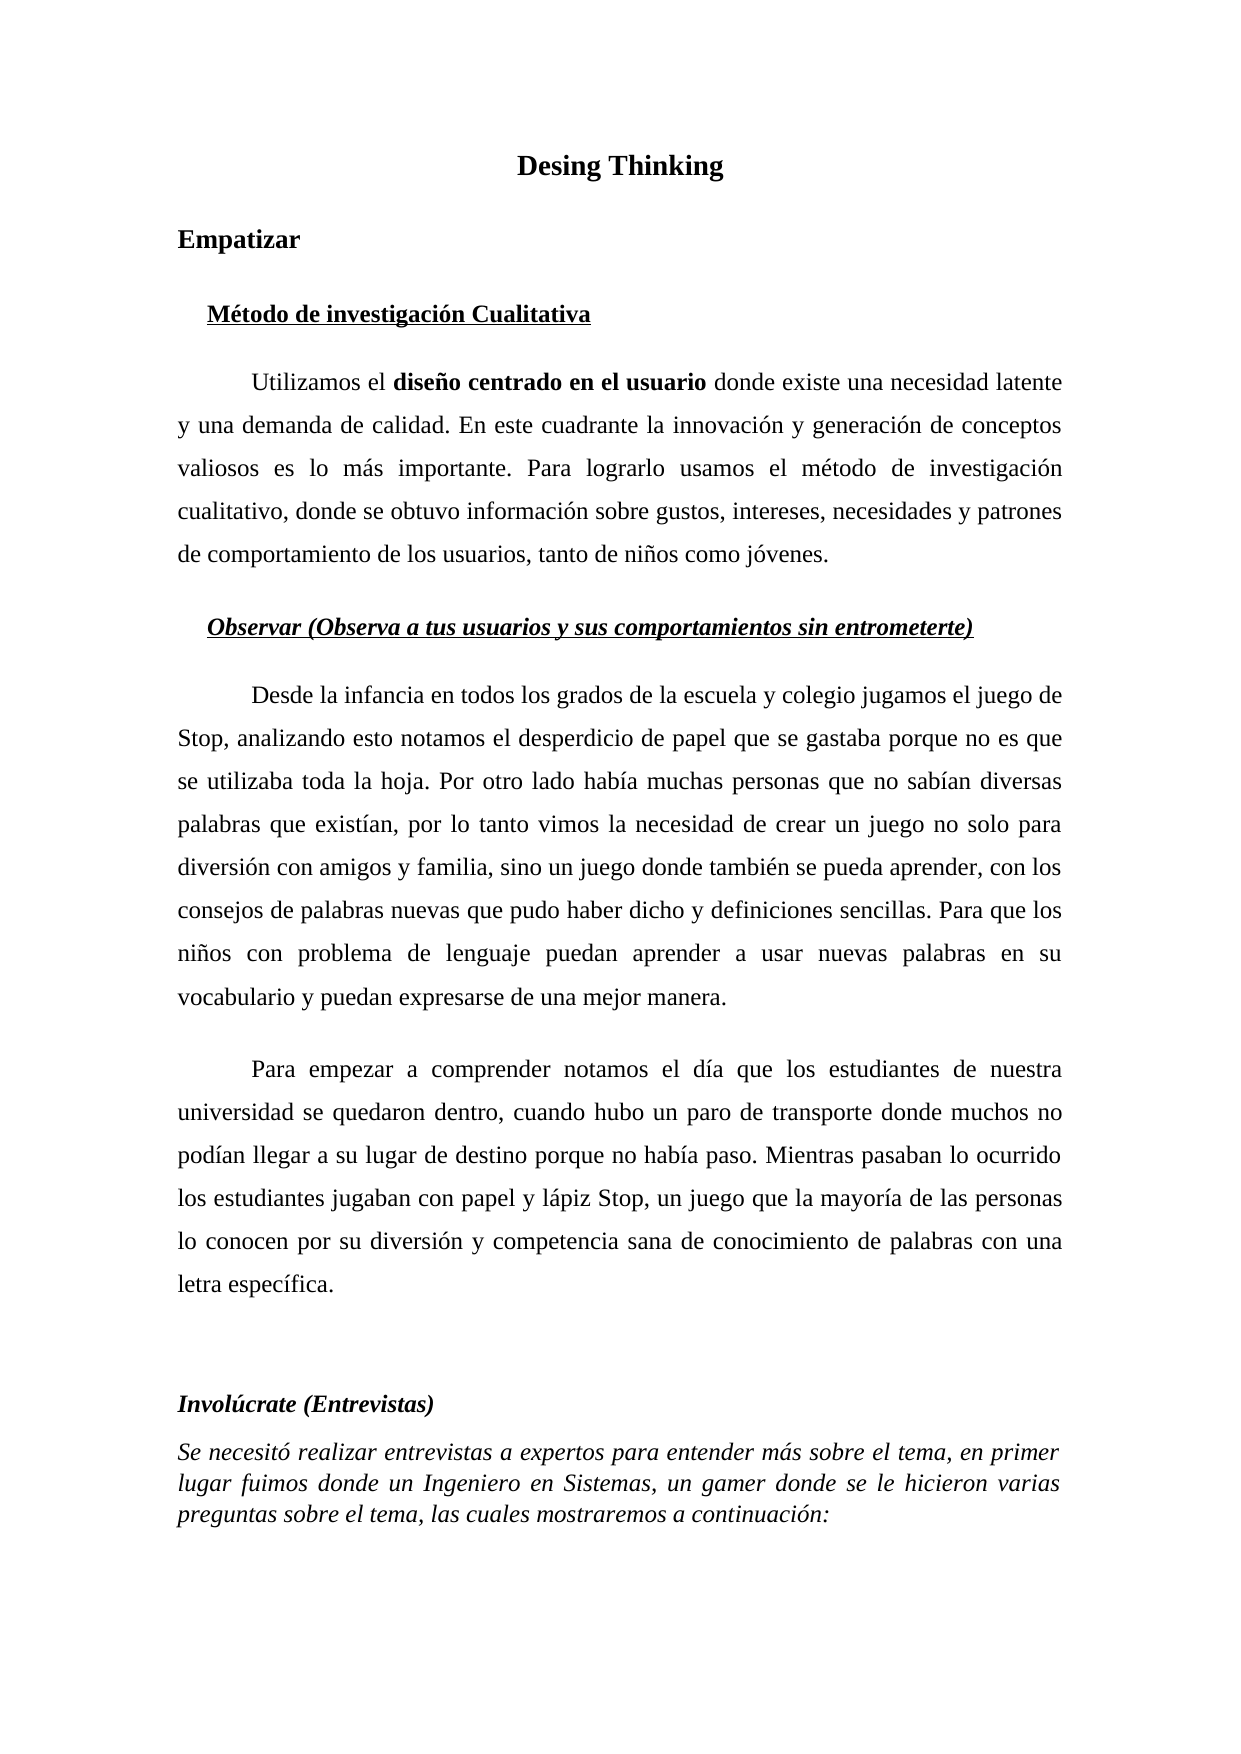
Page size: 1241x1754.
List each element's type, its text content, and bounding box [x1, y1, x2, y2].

text Desde la infancia en todos los grados de la escuela y colegio jugamos el juego de Stop, analizando esto notamos el desperdicio de papel que se gastaba porque no es que se utilizaba toda la hoja. Por otro lado había muchas personas que no sabían diversas palabras que existían, por lo tanto vimos la necesidad de crear un juego no solo para diversión con amigos y familia, sino un juego donde también se pueda aprender, con los consejos de palabras nuevas que pudo haber dicho y definiciones sencillas. Para que los niños con problema de lenguaje puedan aprender a usar nuevas palabras en su vocabulario y puedan expresarse de una mejor manera. [177, 680, 1063, 1010]
text Se necesitó realizar entrevistas a expertos para entender más sobre el tema, en primer lugar fuimos donde un Ingeniero en Sistemas, un gamer donde se le hicieron varias preguntas sobre el tema, las cuales mostraremos a continuación: [177, 1437, 1063, 1527]
text Involúcrate (Entrevistas) [177, 1389, 1063, 1418]
text Observar (Observa a tus usuarios y sus comportamientos sin entrometerte) [207, 612, 1063, 640]
text Para empezar a comprender notamos el día que los estudiantes de nuestra universidad se quedaron dentro, cuando hubo un paro de transporte donde muchos no podían llegar a su lugar de destino porque no había paso. Mientras pasaban lo ocurrido los estudiantes jugaban con papel y lápiz Stop, un juego que la mayoría de las personas lo conocen por su diversión y competencia sana de conocimiento de palabras con una letra específica. [177, 1054, 1063, 1298]
text Método de investigación Cualitativa [207, 299, 1063, 327]
text Desing Thinking [177, 148, 1063, 181]
text Utilizamos el diseño centrado en el usuario donde existe una necesidad latente y una demanda de calidad. En este cuadrante la innovación y generación de conceptos valiosos es lo más importante. Para lograrlo usamos el método de investigación cualitativo, donde se obtuvo información sobre gustos, intereses, necesidades y patrones de comportamiento de los usuarios, tanto de niños como jóvenes. [177, 367, 1063, 568]
text Empatizar [177, 223, 1063, 254]
